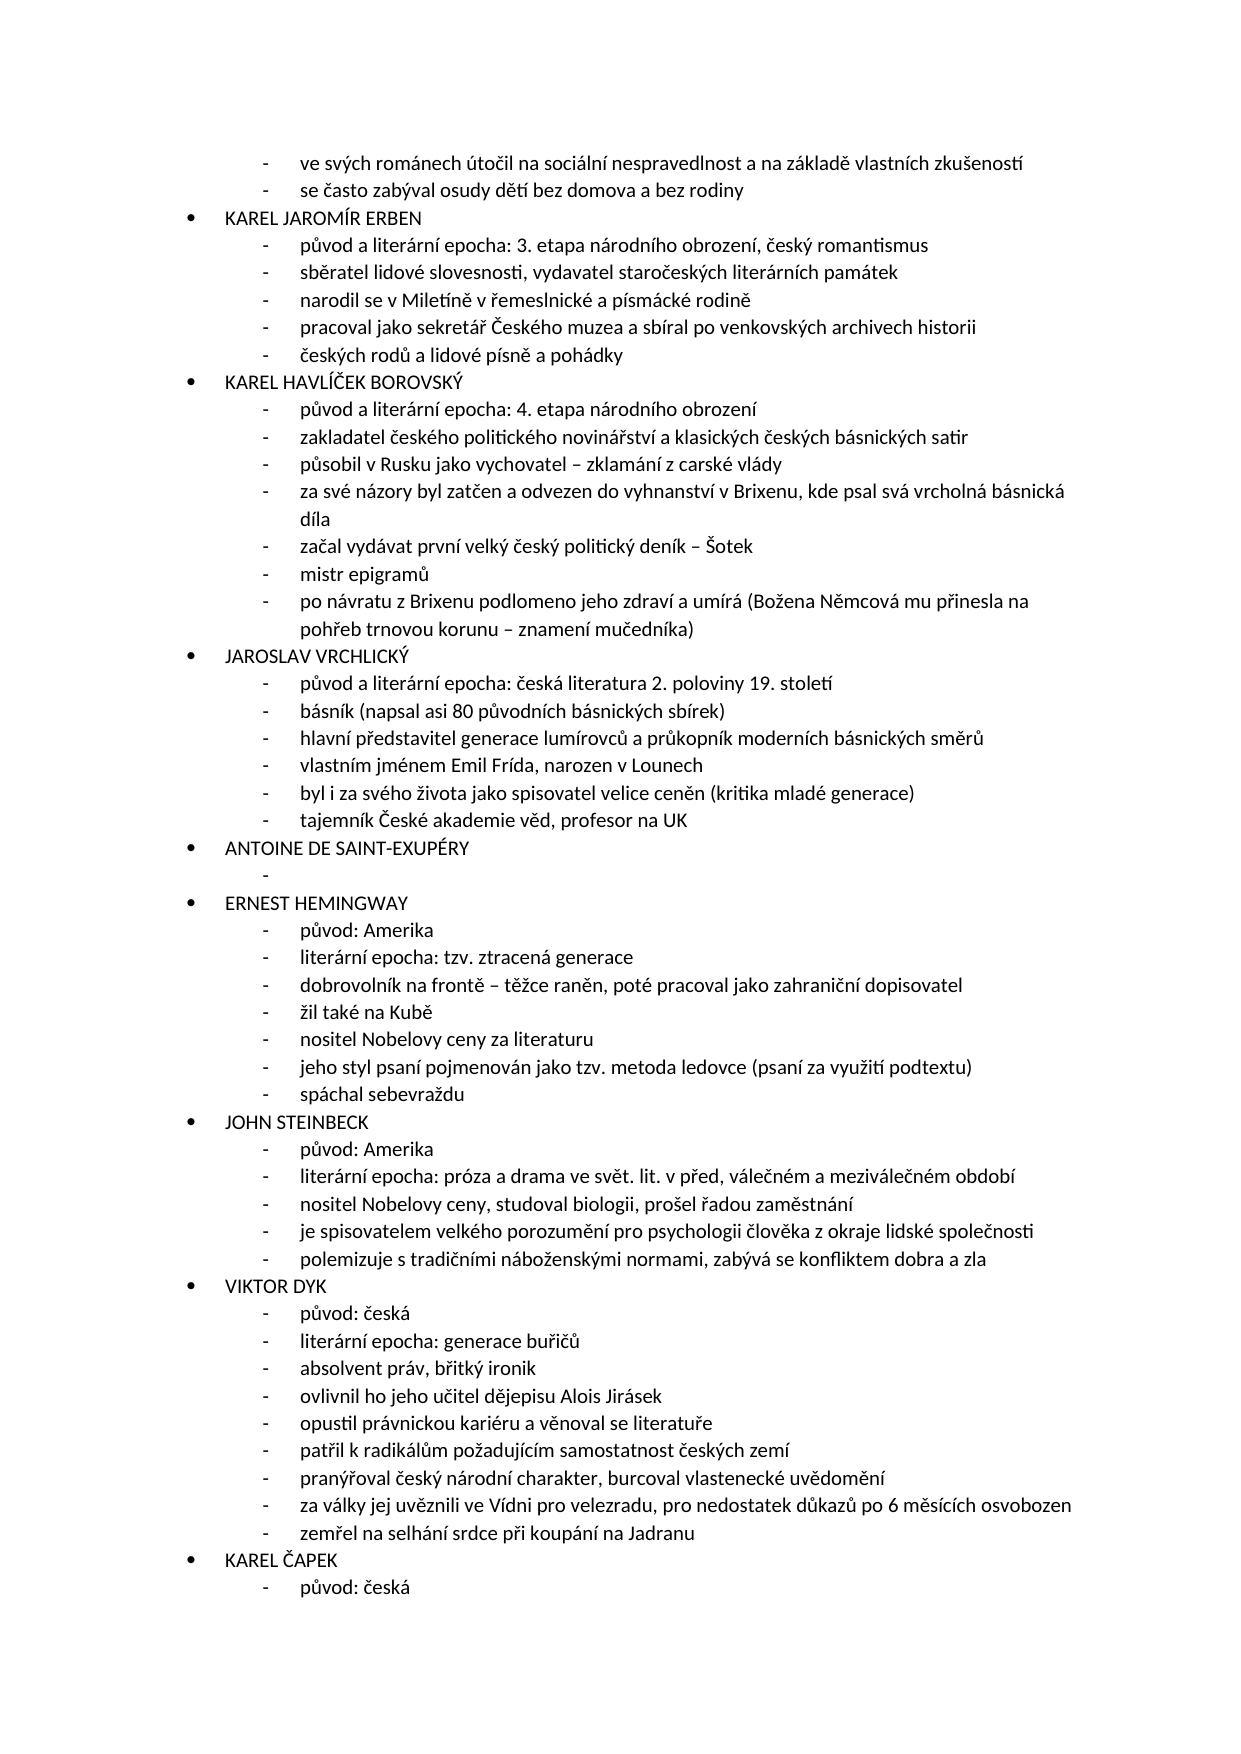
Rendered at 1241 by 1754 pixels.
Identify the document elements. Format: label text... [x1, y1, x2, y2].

list je spisovatelem velkého porozumění pro psychologii člověka z okraje lidské společnosti [262, 1218, 1090, 1244]
list VIKTOR DYK [187, 1273, 1090, 1299]
list byl i za svého života jako spisovatel velice ceněn (kritika mladé generace) [262, 780, 1090, 806]
list literární epocha: generace buřičů [262, 1328, 1090, 1353]
list původ a literární epocha: 4. etapa národního obrození [262, 397, 1090, 422]
list ve svých románech útočil na sociální nespravedlnost a na základě vlastních zkušeností [262, 150, 1090, 175]
list literární epocha: próza a drama ve svět. lit. v před, válečném a meziválečném období [262, 1164, 1090, 1189]
list za své názory byl zatčen a odvezen do vyhnanství v Brixenu, kde psal svá vrcholná básnická díla [262, 479, 1090, 532]
list původ a literární epocha: česká literatura 2. poloviny 19. století [262, 671, 1090, 696]
list zemřel na selhání srdce při koupání na Jadranu [262, 1520, 1090, 1545]
list polemizuje s tradičními náboženskými normami, zabývá se konfliktem dobra a zla [262, 1246, 1090, 1271]
list českých rodů a lidové písně a pohádky [262, 342, 1090, 367]
list opustil právnickou kariéru a věnoval se literatuře [262, 1410, 1090, 1436]
list KAREL HAVLÍČEK BOROVSKÝ [187, 369, 1090, 394]
list JAROSLAV VRCHLICKÝ [187, 643, 1090, 668]
list původ: Amerika [262, 917, 1090, 942]
list tajemník České akademie věd, profesor na UK [262, 807, 1090, 833]
list mistr epigramů [262, 561, 1090, 586]
list sběratel lidové slovesnosti, vydavatel staročeských literárních památek [262, 259, 1090, 285]
list narodil se v Miletíně v řemeslnické a písmácké rodině [262, 287, 1090, 312]
list spáchal sebevraždu [262, 1081, 1090, 1107]
list ovlivnil ho jeho učitel dějepisu Alois Jirásek [262, 1383, 1090, 1408]
list za války jej uvěznili ve Vídni pro velezradu, pro nedostatek důkazů po 6 měsících osvobozen [262, 1492, 1090, 1518]
list původ: česká [262, 1574, 1090, 1600]
list pranýřoval český národní charakter, burcoval vlastenecké uvědomění [262, 1465, 1090, 1490]
list vlastním jménem Emil Frída, narozen v Lounech [262, 753, 1090, 778]
list dobrovolník na frontě – těžce raněn, poté pracoval jako zahraniční dopisovatel [262, 972, 1090, 997]
list KAREL JAROMÍR ERBEN [187, 205, 1090, 230]
list původ: česká [262, 1301, 1090, 1326]
list po návratu z Brixenu podlomeno jeho zdraví a umírá (Božena Němcová mu přinesla na pohřeb trnovou korunu – znamení mučedníka) [262, 588, 1090, 641]
list patřil k radikálům požadujícím samostatnost českých zemí [262, 1438, 1090, 1463]
list nositel Nobelovy ceny, studoval biologii, prošel řadou zaměstnání [262, 1191, 1090, 1216]
list básník (napsal asi 80 původních básnických sbírek) [262, 698, 1090, 723]
list JOHN STEINBECK [187, 1109, 1090, 1134]
list původ: Amerika [262, 1136, 1090, 1162]
list působil v Rusku jako vychovatel – zklamání z carské vlády [262, 451, 1090, 477]
list se často zabýval osudy dětí bez domova a bez rodiny [262, 177, 1090, 203]
list původ a literární epocha: 3. etapa národního obrození, český romantismus [262, 232, 1090, 258]
list nositel Nobelovy ceny za literaturu [262, 1027, 1090, 1052]
list Antoine de Saint-Exupéry [187, 835, 1090, 860]
list jeho styl psaní pojmenován jako tzv. metoda ledovce (psaní za využití podtextu) [262, 1054, 1090, 1079]
list hlavní představitel generace lumírovců a průkopník moderních básnických směrů [262, 725, 1090, 751]
list začal vydávat první velký český politický deník – Šotek [262, 533, 1090, 559]
list zakladatel českého politického novinářství a klasických českých básnických satir [262, 424, 1090, 449]
list ERNEST HEMINGWAY [187, 890, 1090, 915]
list KAREL ČAPEK [187, 1547, 1090, 1573]
list pracoval jako sekretář Českého muzea a sbíral po venkovských archivech historii [262, 314, 1090, 340]
list absolvent práv, břitký ironik [262, 1355, 1090, 1381]
list žil také na Kubě [262, 999, 1090, 1025]
list literární epocha: tzv. ztracená generace [262, 944, 1090, 970]
